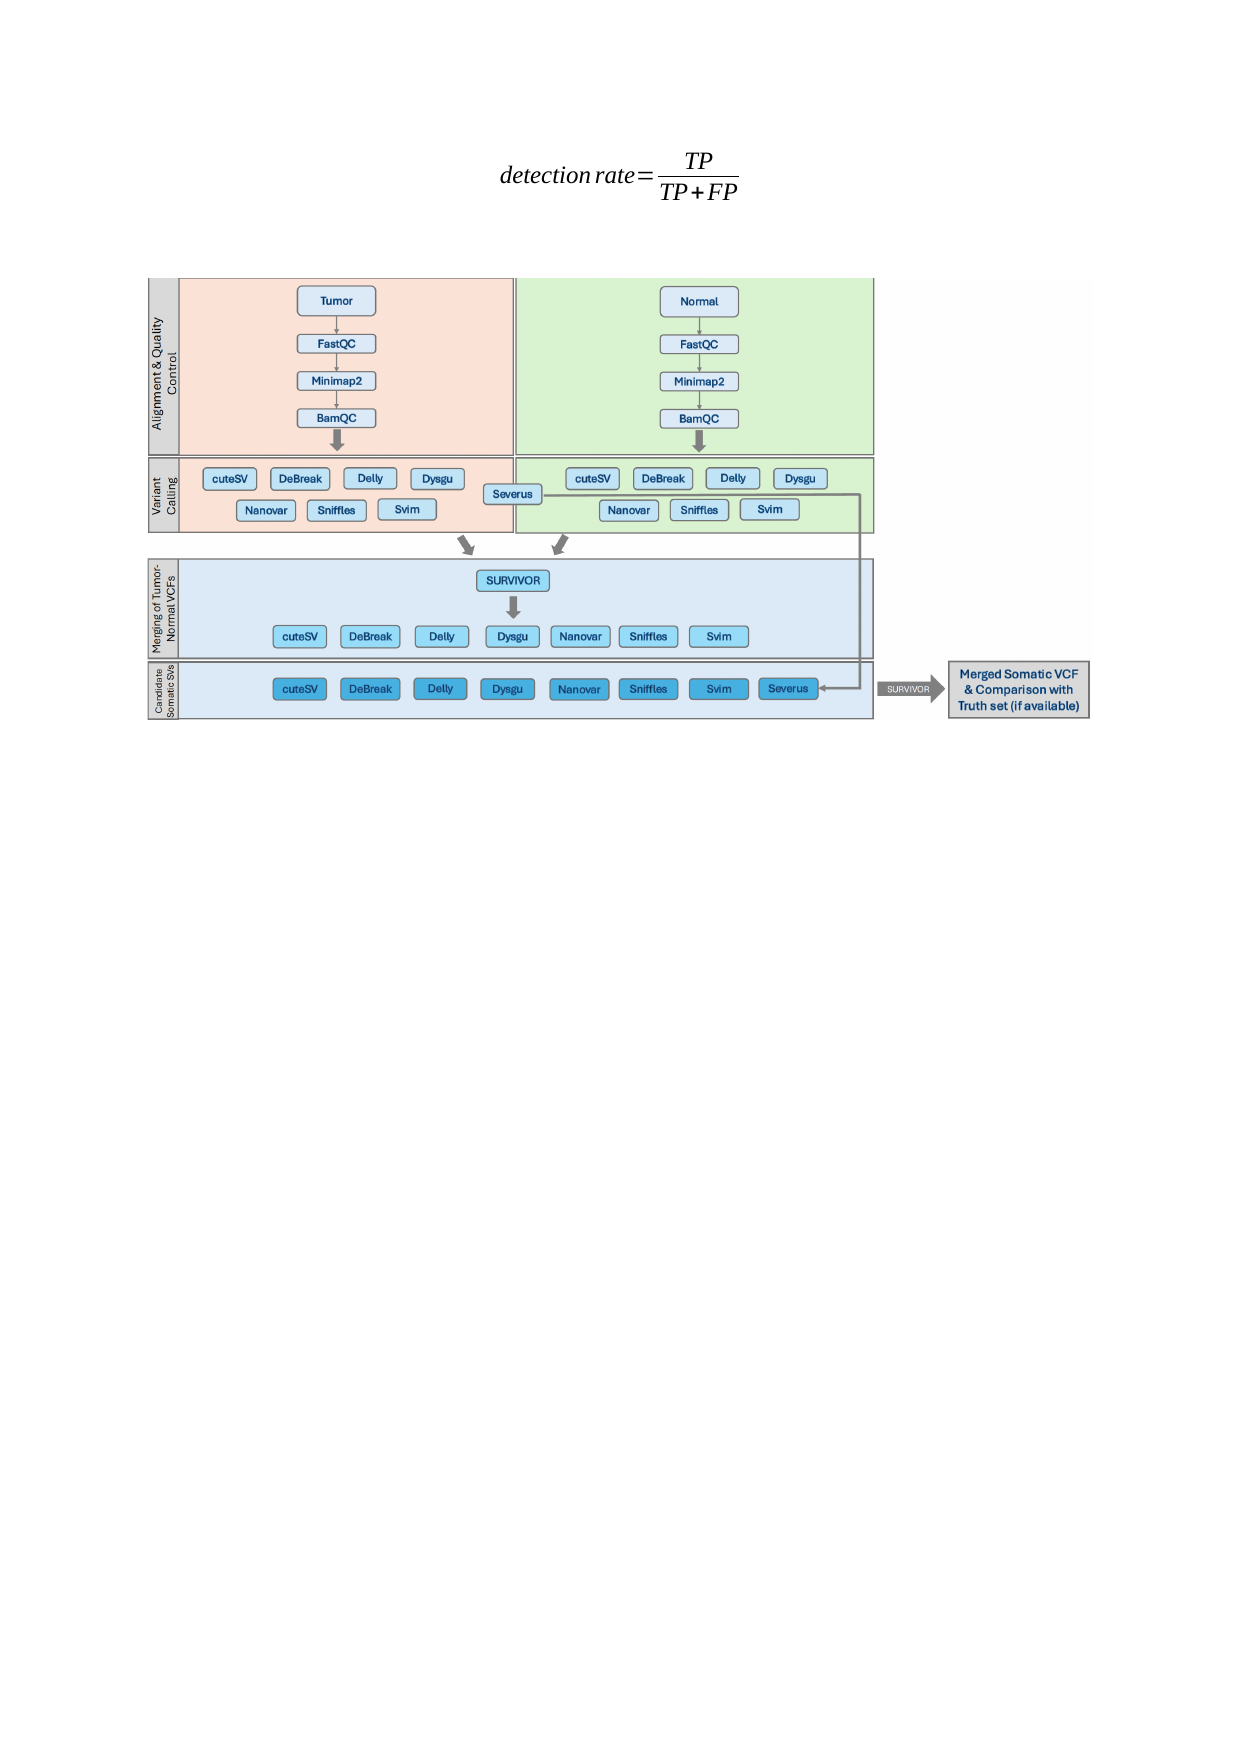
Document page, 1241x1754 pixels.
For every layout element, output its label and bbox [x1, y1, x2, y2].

picture [147, 278, 1093, 721]
